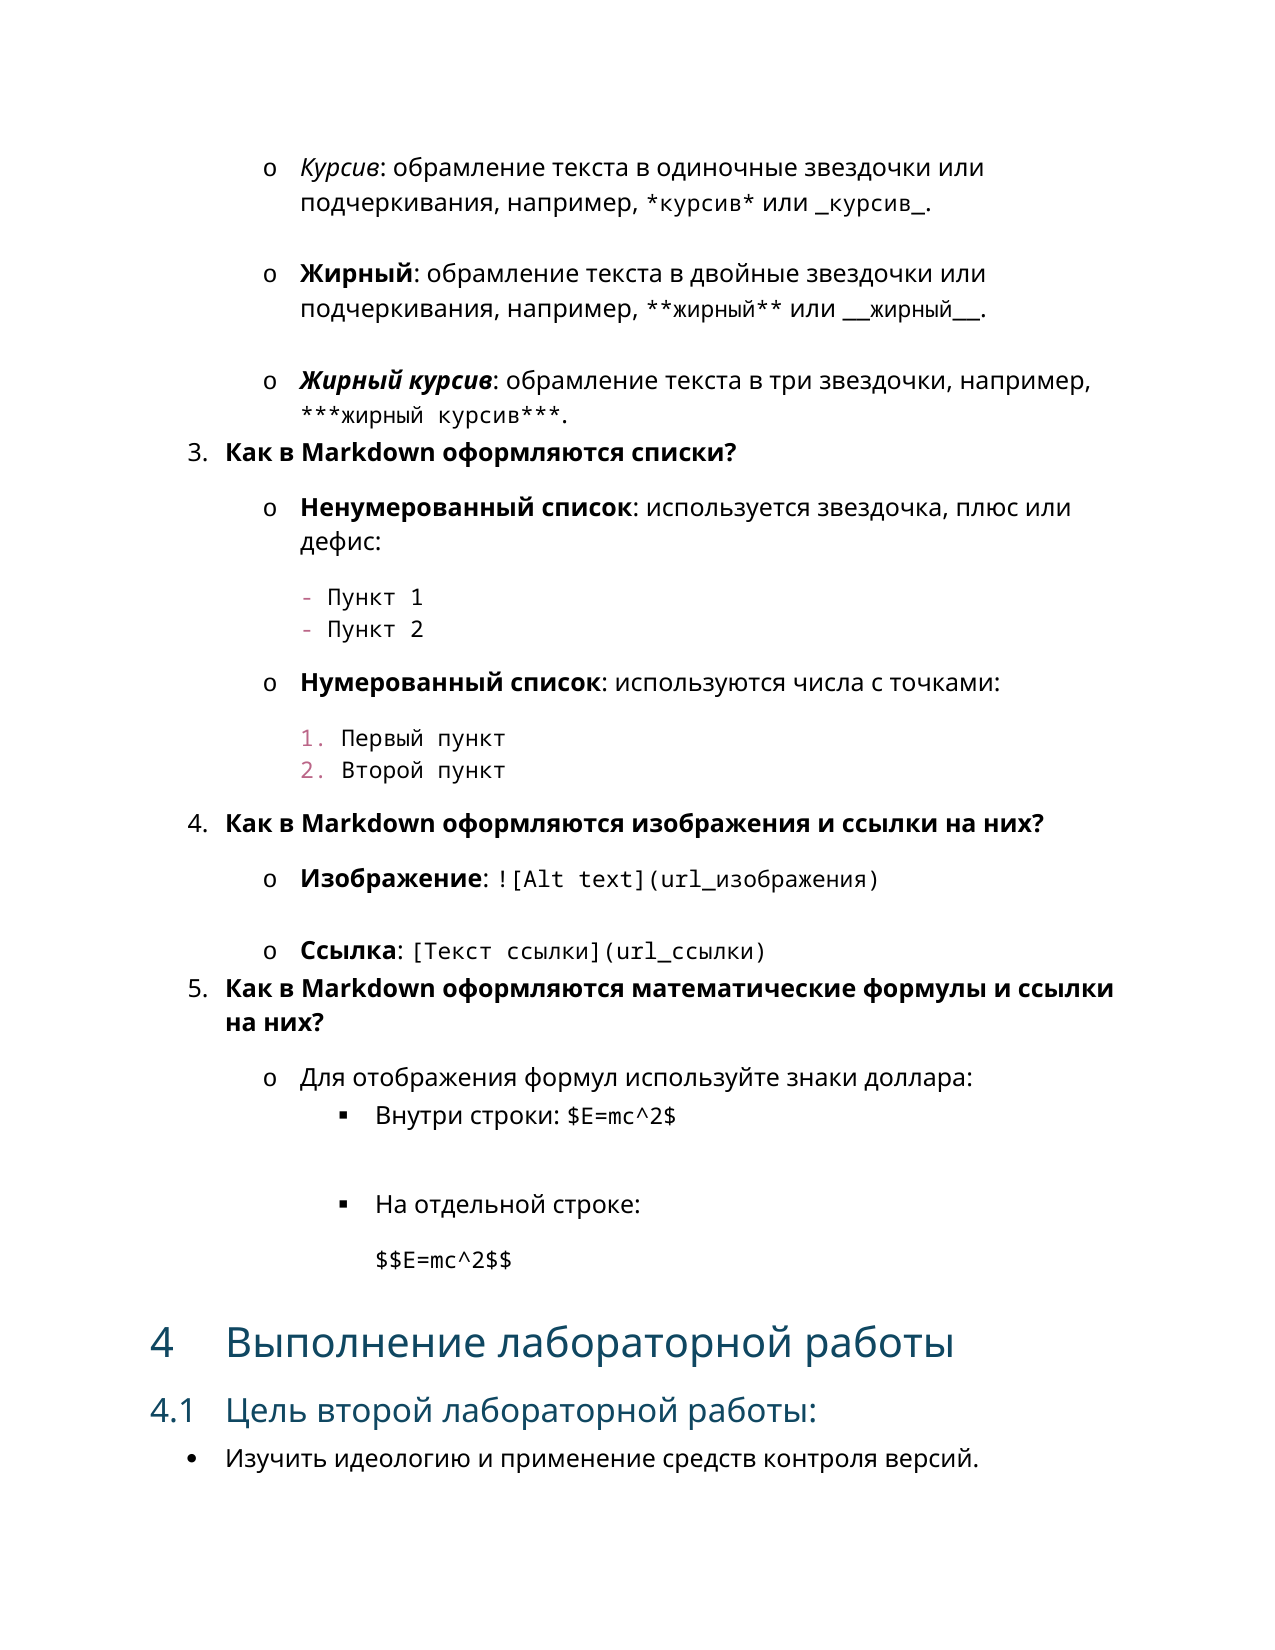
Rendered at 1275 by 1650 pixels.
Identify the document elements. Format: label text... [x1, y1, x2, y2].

list Жирный курсив: обрамление текста в три звездочки, например, ***жирный курсив***. [262, 362, 1125, 431]
list Как в Markdown оформляются списки? [187, 434, 1125, 468]
list Ненумерованный список: используется звездочка, плюс или дефис: [262, 489, 1125, 558]
list Как в Markdown оформляются математические формулы и ссылки на них? [187, 971, 1125, 1039]
subtitle 4 Выполнение лабораторной работы [150, 1313, 1125, 1370]
list Изображение: ![Alt text](url_изображения) [262, 861, 1125, 929]
list На отдельной строке: [337, 1187, 1125, 1221]
list Как в Markdown оформляются изображения и ссылки на них? [187, 806, 1125, 840]
list Ссылка: [Текст ссылки](url_ссылки) [262, 933, 1125, 967]
list Курсив: обрамление текста в одиночные звездочки или подчеркивания, например, *курсив* или _курсив_. [262, 150, 1125, 252]
list Нумерованный список: используются числа с точками: [262, 664, 1125, 699]
list Жирный: обрамление текста в двойные звездочки или подчеркивания, например, **жирный** или __жирный__. [262, 256, 1125, 358]
list Изучить идеологию и применение средств контроля версий. [187, 1440, 1125, 1474]
list Для отображения формул используйте знаки доллара: [262, 1060, 1125, 1094]
subtitle 4.1 Цель второй лабораторной работы: [150, 1387, 1125, 1432]
list $$E=mc^2$$ [337, 1242, 1125, 1276]
list - Пункт 1 - Пункт 2 [262, 578, 1125, 644]
list Внутри строки: $E=mc^2$ [337, 1098, 1125, 1166]
list 1. Первый пункт 2. Второй пункт [262, 720, 1125, 785]
